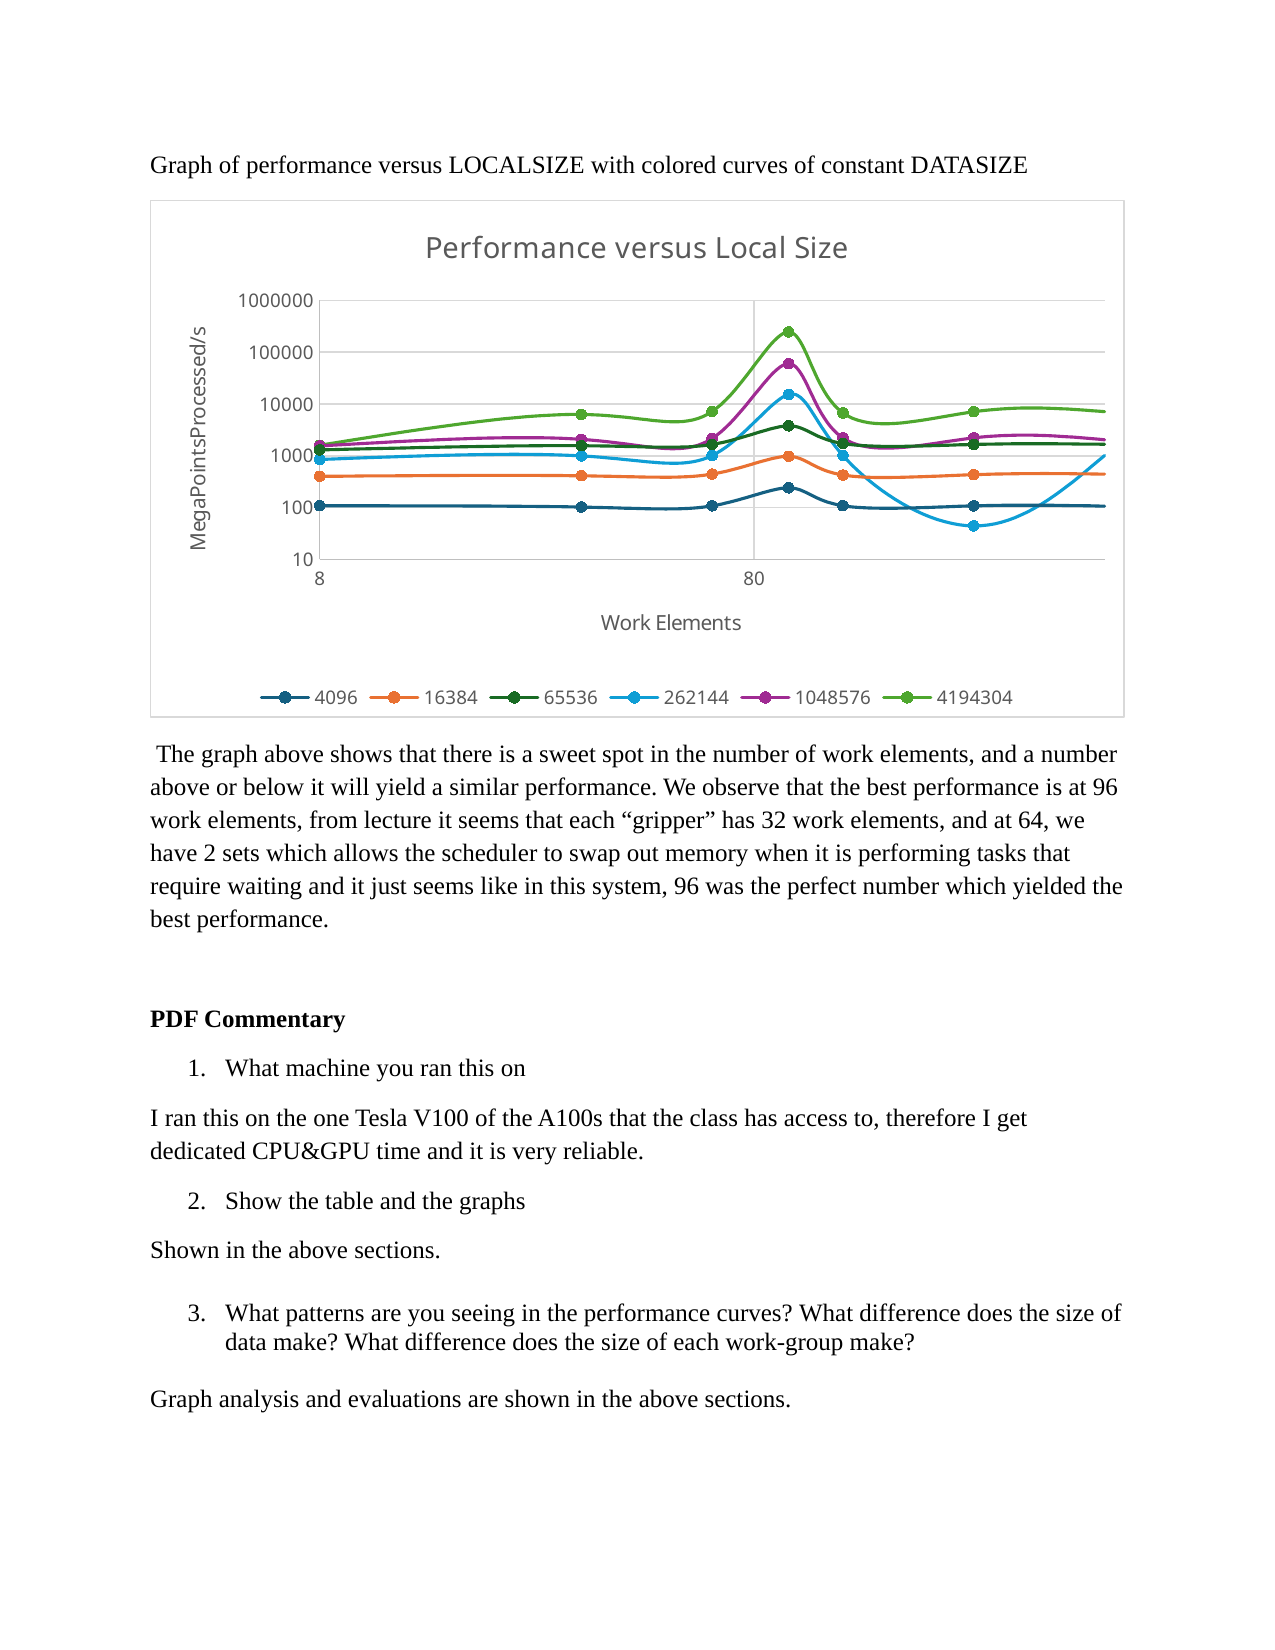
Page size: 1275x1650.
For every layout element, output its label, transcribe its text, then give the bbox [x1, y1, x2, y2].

list Show the table and the graphs [187, 1186, 1125, 1215]
text Graph of performance versus LOCALSIZE with colored curves of constant DATASIZE [150, 150, 1125, 179]
text The graph above shows that there is a sweet spot in the number of work elements, and a number above or below it will yield a similar performance. We observe that the best performance is at 96 work elements, from lecture it seems that each “gripper” has 32 work elements, and at 64, we have 2 sets which allows the scheduler to swap out memory when it is performing tasks that require waiting and it just seems like in this system, 96 was the perfect number which yielded the best performance. [150, 739, 1125, 933]
text I ran this on the one Tesla V100 of the A100s that the class has access to, therefore I get dedicated CPU&GPU time and it is very reliable. [150, 1103, 1125, 1165]
text Shown in the above sections. [150, 1236, 1125, 1264]
list What patterns are you seeing in the performance curves? What difference does the size of data make? What difference does the size of each work-group make? [187, 1298, 1125, 1355]
list What machine you ran this on [187, 1053, 1125, 1082]
text PDF Commentary [150, 1004, 1125, 1033]
text Graph analysis and evaluations are shown in the above sections. [150, 1384, 1125, 1413]
